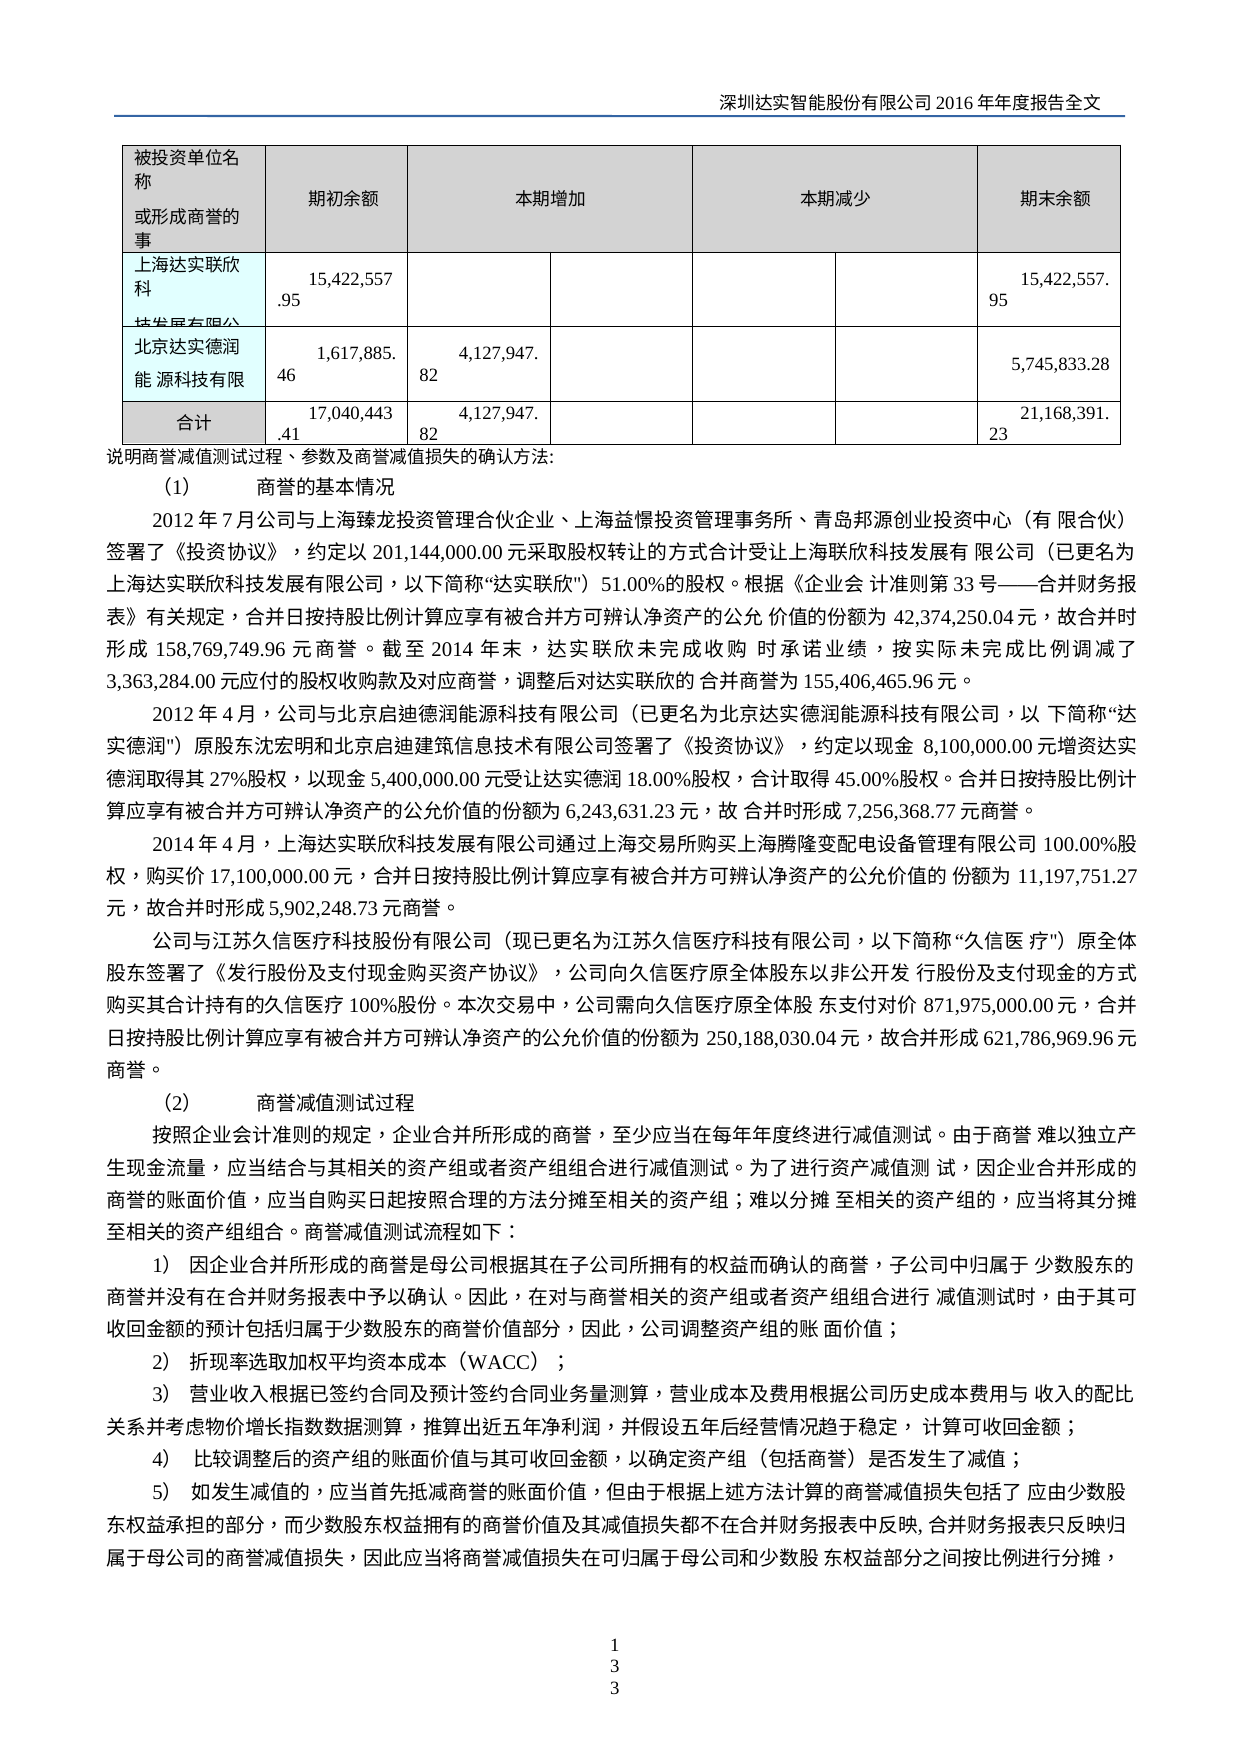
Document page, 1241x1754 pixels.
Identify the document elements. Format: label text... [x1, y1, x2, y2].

text （1） 商誉的基本情况 [106, 469, 1137, 501]
text 2012年7月公司与上海臻龙投资管理合伙企业、上海益憬投资管理事务所、青岛邦源创业投资中心（有 限合伙）签署了《投资协议》，约定以201,144,000.00元采取股权转让的方式合计受让上海联欣科技发展有 限公司（已更名为上海达实联欣科技发展有限公司，以下简称“达实联欣''）51.00%的股权。根据《企业会 计准则第33号——合并财务报表》有关规定，合并日按持股比例计算应享有被合并方可辨认净资产的公允 价值的份额为42,374,250.04元，故合并时形成158,769,749.96元商誉。截至2014年末，达实联欣未完成收购 时承诺业绩，按实际未完成比例调减了3,363,284.00元应付的股权收购款及对应商誉，调整后对达实联欣的 合并商誉为155,406,465.96元。 [106, 501, 1137, 696]
text 2012年4月，公司与北京启迪德润能源科技有限公司（已更名为北京达实德润能源科技有限公司，以 下简称“达实德润''）原股东沈宏明和北京启迪建筑信息技术有限公司签署了《投资协议》，约定以现金 8,100,000.00元增资达实德润取得其27%股权，以现金5,400,000.00元受让达实德润18.00%股权，合计取得 45.00%股权。合并日按持股比例计算应享有被合并方可辨认净资产的公允价值的份额为6,243,631.23元，故 合并时形成7,256,368.77元商誉。 [106, 696, 1137, 825]
text （2） 商誉减值测试过程 [106, 1084, 1137, 1117]
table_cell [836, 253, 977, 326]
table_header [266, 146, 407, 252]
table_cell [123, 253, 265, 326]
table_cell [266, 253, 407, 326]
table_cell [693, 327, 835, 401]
text 1） 因企业合并所形成的商誉是母公司根据其在子公司所拥有的权益而确认的商誉，子公司中归属于 少数股东的商誉并没有在合并财务报表中予以确认。因此，在对与商誉相关的资产组或者资产组组合进行 减值测试时，由于其可收回金额的预计包括归属于少数股东的商誉价值部分，因此，公司调整资产组的账 面价值； [106, 1246, 1137, 1343]
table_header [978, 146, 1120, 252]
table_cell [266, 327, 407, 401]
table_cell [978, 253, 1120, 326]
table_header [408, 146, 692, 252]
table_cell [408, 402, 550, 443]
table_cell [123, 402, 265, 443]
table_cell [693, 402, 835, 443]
text 2） 折现率选取加权平均资本成本（WACC）； [106, 1343, 1137, 1376]
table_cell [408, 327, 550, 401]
text 3） 营业收入根据已签约合同及预计签约合同业务量测算，营业成本及费用根据公司历史成本费用与 收入的配比关系并考虑物价增长指数数据测算，推算出近五年净利润，并假设五年后经营情况趋于稳定， 计算可收回金额； [106, 1376, 1137, 1441]
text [106, 1473, 1137, 1572]
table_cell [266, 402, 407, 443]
text 4） 比较调整后的资产组的账面价值与其可收回金额，以确定资产组（包括商誉）是否发生了减值； [106, 1441, 1137, 1473]
text 2014年4月，上海达实联欣科技发展有限公司通过上海交易所购买上海腾隆变配电设备管理有限公司 100.00%股权，购买价17,100,000.00元，合并日按持股比例计算应享有被合并方可辨认净资产的公允价值的 份额为11,197,751.27元，故合并时形成5,902,248.73元商誉。 [106, 825, 1137, 922]
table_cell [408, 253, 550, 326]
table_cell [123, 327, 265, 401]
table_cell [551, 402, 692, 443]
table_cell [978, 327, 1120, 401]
text 按照企业会计准则的规定，企业合并所形成的商誉，至少应当在每年年度终进行减值测试。由于商誉 难以独立产生现金流量，应当结合与其相关的资产组或者资产组组合进行减值测试。为了进行资产减值测 试，因企业合并形成的商誉的账面价值，应当自购买日起按照合理的方法分摊至相关的资产组；难以分摊 至相关的资产组的，应当将其分摊至相关的资产组组合。商誉减值测试流程如下： [106, 1117, 1137, 1246]
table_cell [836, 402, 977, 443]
text 说明商誉减值测试过程、参数及商誉减值损失的确认方法: [106, 444, 1137, 469]
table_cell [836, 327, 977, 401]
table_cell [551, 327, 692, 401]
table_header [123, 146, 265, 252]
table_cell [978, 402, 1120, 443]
text 公司与江苏久信医疗科技股份有限公司（现已更名为江苏久信医疗科技有限公司，以下简称“久信医 疗''）原全体股东签署了《发行股份及支付现金购买资产协议》，公司向久信医疗原全体股东以非公开发 行股份及支付现金的方式购买其合计持有的久信医疗100%股份。本次交易中，公司需向久信医疗原全体股 东支付对价871,975,000.00元，合并日按持股比例计算应享有被合并方可辨认净资产的公允价值的份额为 250,188,030.04元，故合并形成621,786,969.96元商誉。 [106, 922, 1137, 1084]
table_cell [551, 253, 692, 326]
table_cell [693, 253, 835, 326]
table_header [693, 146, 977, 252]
